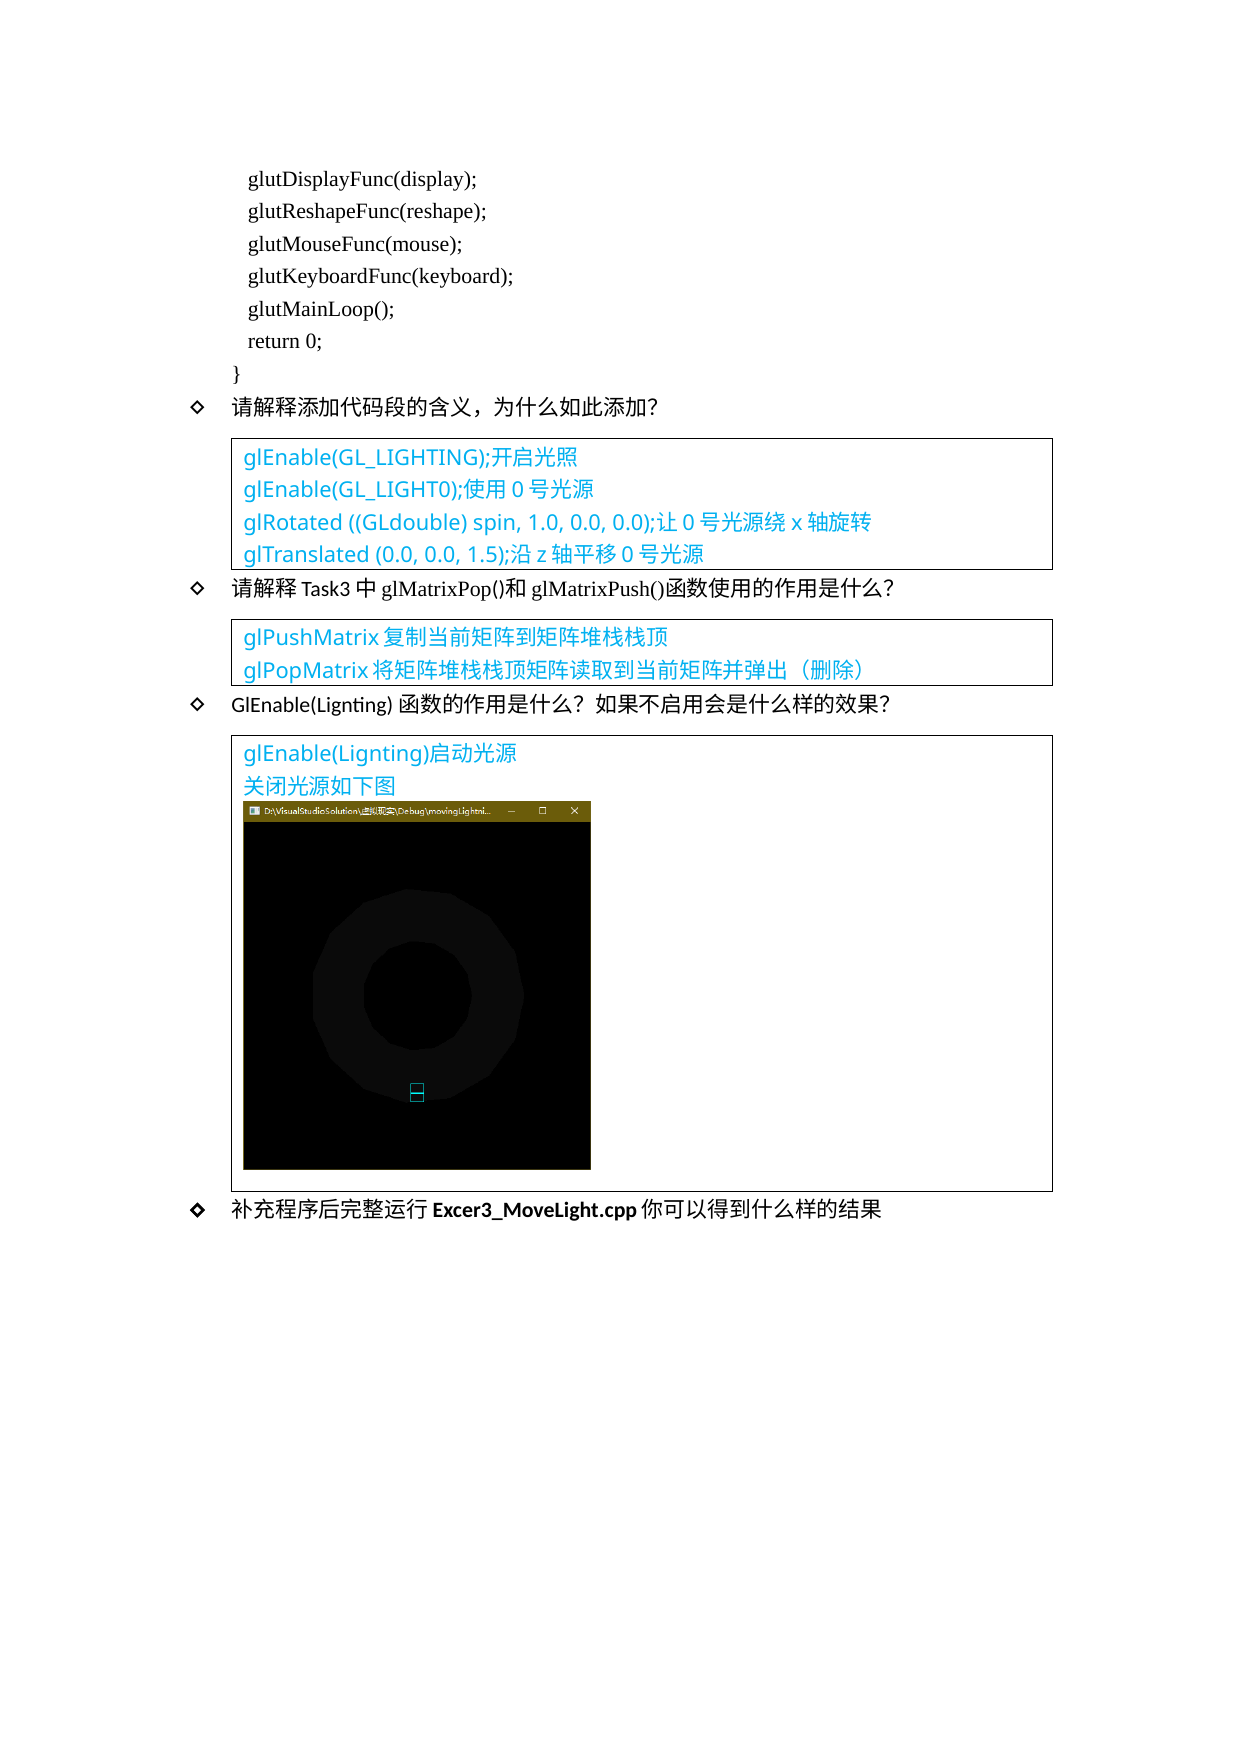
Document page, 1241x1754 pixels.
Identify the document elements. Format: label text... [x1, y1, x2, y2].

list GlEnable(Lignting) 函数的作用是什么？如果不启用会是什么样的效果？ [187, 686, 1053, 719]
text glutMouseFunc(mouse); [187, 227, 1053, 259]
text glutReshapeFunc(reshape); [187, 194, 1053, 227]
table_header glPushMatrix复制当前矩阵到矩阵堆栈栈顶 glPopMatrix将矩阵堆栈栈顶矩阵读取到当前矩阵并弹出（删除） [232, 620, 1052, 685]
text return 0; [187, 324, 1053, 357]
text glutMainLoop(); [187, 292, 1053, 324]
text } [187, 357, 1053, 389]
list 补充程序后完整运行Excer3_MoveLight.cpp你可以得到什么样的结果 [187, 1192, 1053, 1224]
list 请解释添加代码段的含义，为什么如此添加？ [187, 389, 1053, 422]
text glutDisplayFunc(display); [187, 162, 1053, 194]
text glutKeyboardFunc(keyboard); [187, 259, 1053, 292]
table_header glEnable(GL_LIGHTING);开启光照 glEnable(GL_LIGHT0);使用0号光源 glRotated ((GLdouble) spin, 1.0, 0.0, 0.0);让0号光源绕x轴旋转 glTranslated (0.0, 0.0, 1.5);沿z轴平移0号光源 [232, 439, 1052, 569]
list 请解释Task3中glMatrixPop()和glMatrixPush()函数使用的作用是什么？ [187, 570, 1053, 603]
picture [243, 801, 591, 1170]
table_header glEnable(Lignting)启动光源 关闭光源如下图 [232, 736, 1052, 1191]
